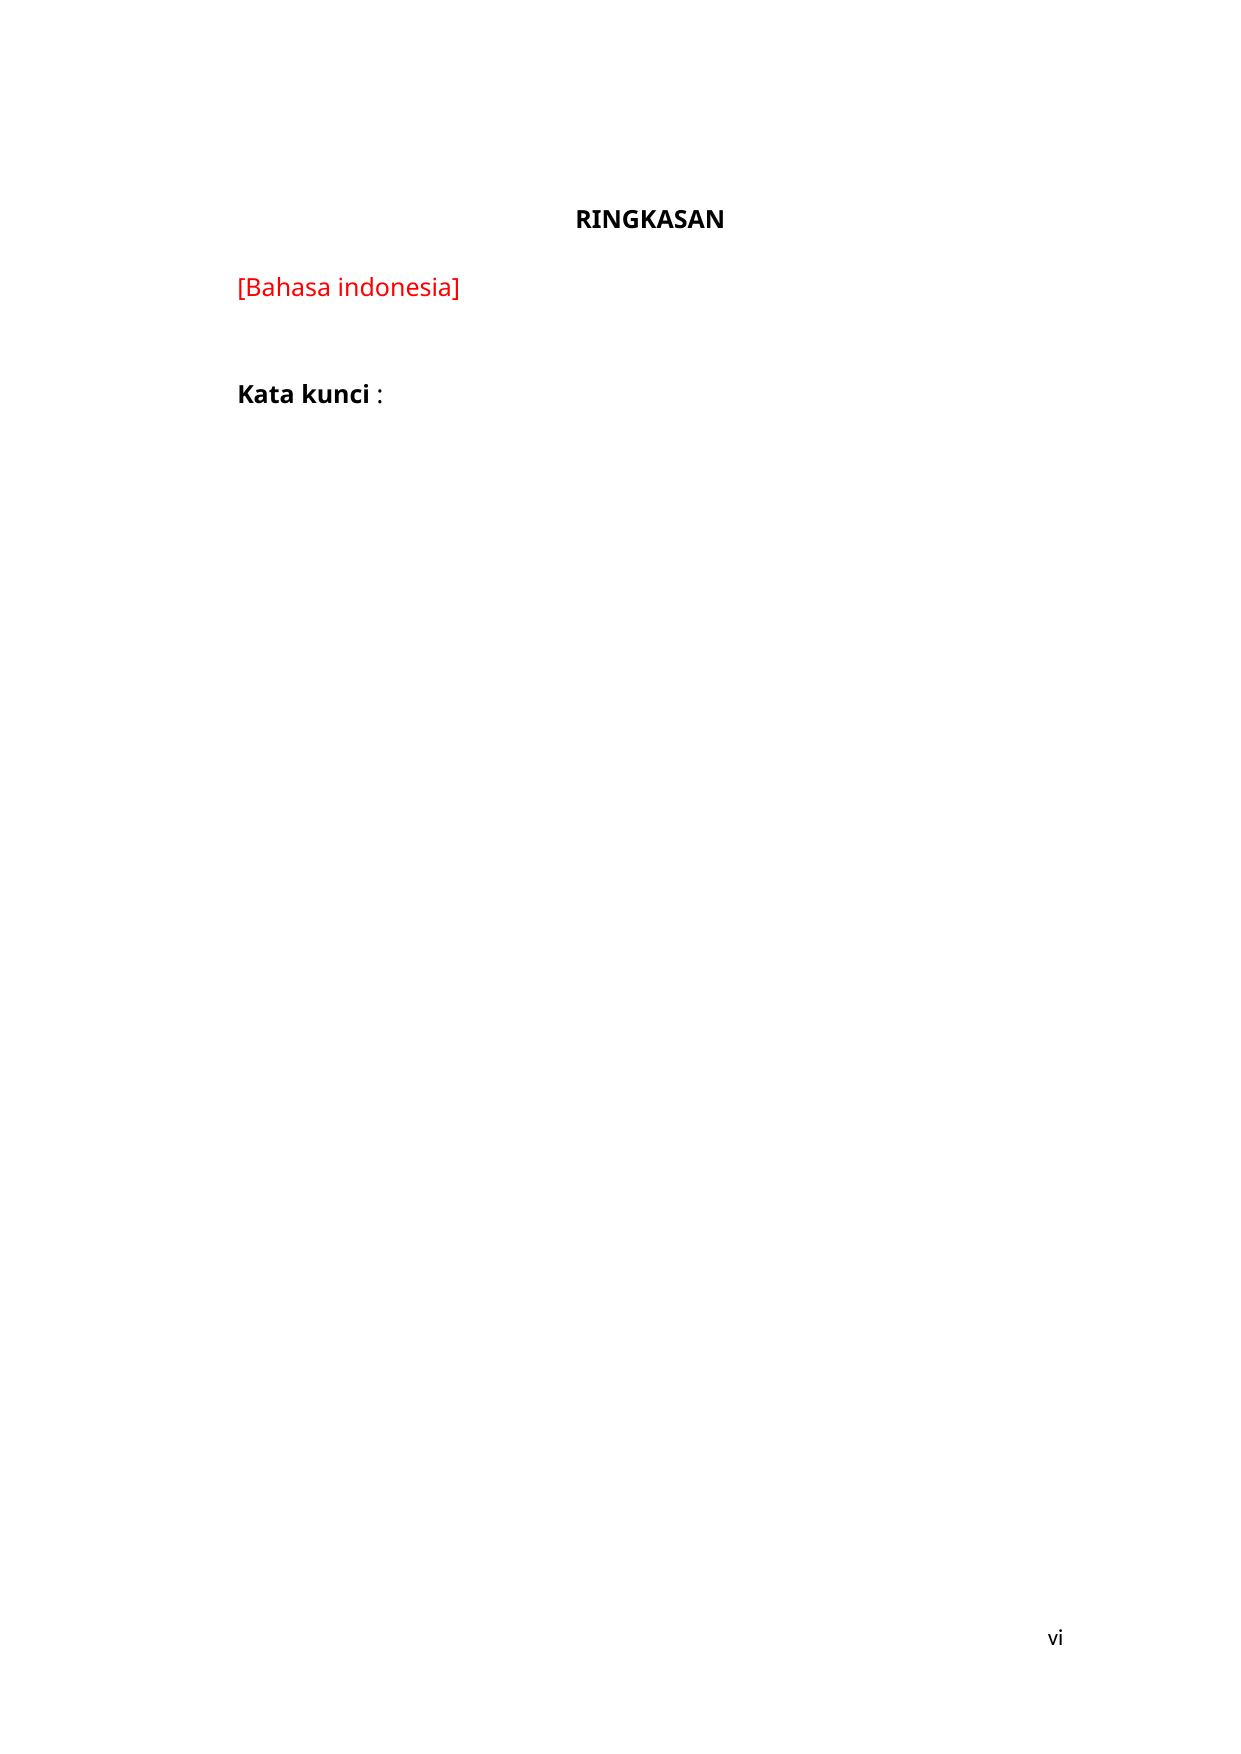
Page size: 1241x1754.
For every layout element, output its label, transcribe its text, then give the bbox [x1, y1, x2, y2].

text Kata kunci : [237, 377, 1063, 411]
text [Bahasa indonesia] [237, 270, 1063, 304]
subtitle RINGKASAN [237, 202, 1063, 236]
